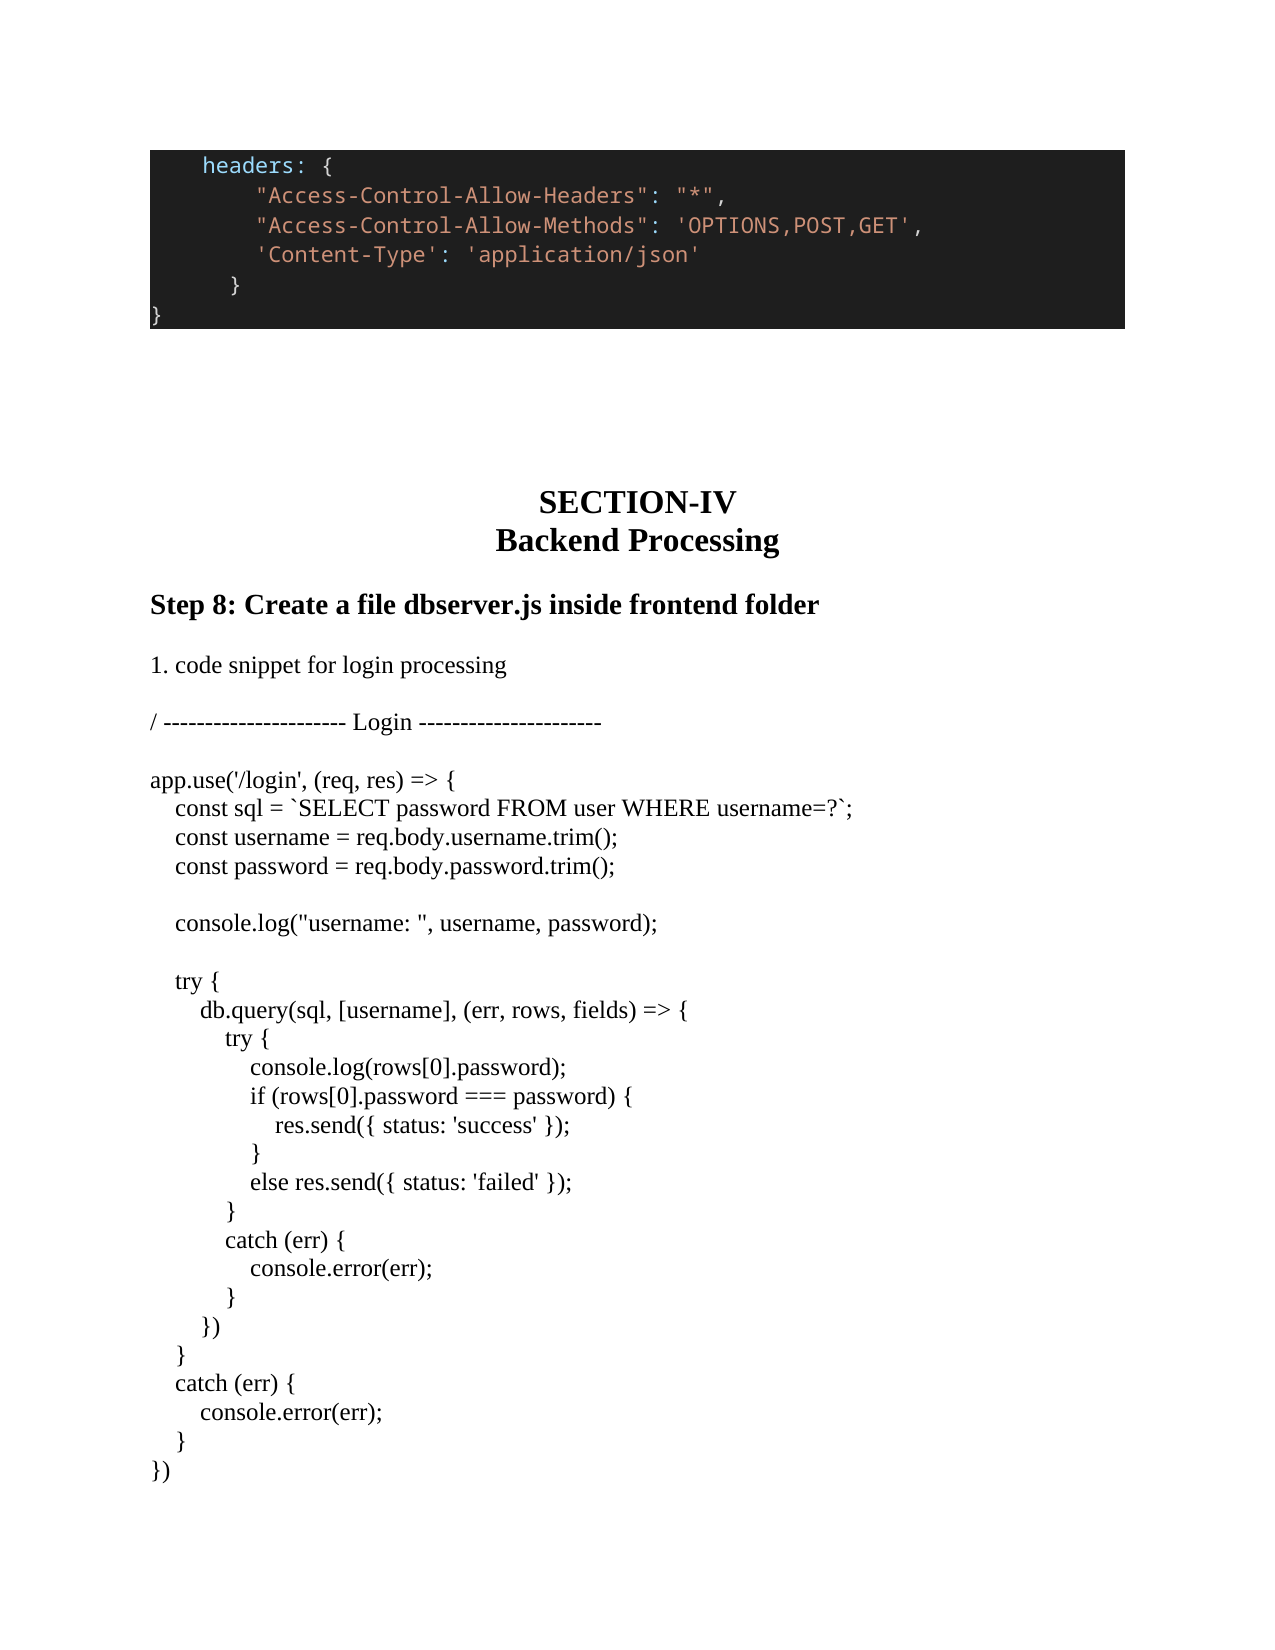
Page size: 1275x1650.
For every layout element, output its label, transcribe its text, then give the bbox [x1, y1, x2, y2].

text Step 8: Create a file dbserver.js inside frontend folder [150, 587, 1125, 621]
text catch (err) { [150, 1225, 1125, 1253]
text console.log(rows[0].password); [150, 1052, 1125, 1081]
text app.use('/login', (req, res) => { [150, 765, 1125, 793]
text } [150, 1282, 1125, 1311]
text } [150, 1340, 1125, 1368]
text } [150, 1196, 1125, 1225]
text 1. code snippet for login processing [150, 650, 1125, 678]
text console.error(err); [150, 1253, 1125, 1282]
text Backend Processing [150, 520, 1125, 559]
text db.query(sql, [username], (err, rows, fields) => { [150, 995, 1125, 1023]
text }) [150, 1455, 1125, 1483]
text }) [150, 1311, 1125, 1340]
text catch (err) { [150, 1368, 1125, 1397]
text headers: { [150, 150, 1125, 180]
text try { [150, 966, 1125, 995]
text } [150, 1138, 1125, 1167]
text } [150, 1426, 1125, 1455]
text } [150, 299, 1125, 329]
text console.error(err); [150, 1397, 1125, 1426]
text else res.send({ status: 'failed' }); [150, 1167, 1125, 1196]
text console.log("username: ", username, password); [150, 908, 1125, 937]
text SECTION-IV [150, 482, 1125, 520]
text try { [150, 1023, 1125, 1052]
text const password = req.body.password.trim(); [150, 851, 1125, 880]
text res.send({ status: 'success' }); [150, 1110, 1125, 1138]
text / ---------------------- Login ---------------------- [150, 707, 1125, 736]
text 'Content-Type': 'application/json' [150, 239, 1125, 269]
text "Access-Control-Allow-Headers": "*", [150, 180, 1125, 209]
text "Access-Control-Allow-Methods": 'OPTIONS,POST,GET', [150, 209, 1125, 239]
text const username = req.body.username.trim(); [150, 822, 1125, 851]
text if (rows[0].password === password) { [150, 1081, 1125, 1110]
text } [150, 269, 1125, 299]
text const sql = `SELECT password FROM user WHERE username=?`; [150, 793, 1125, 822]
